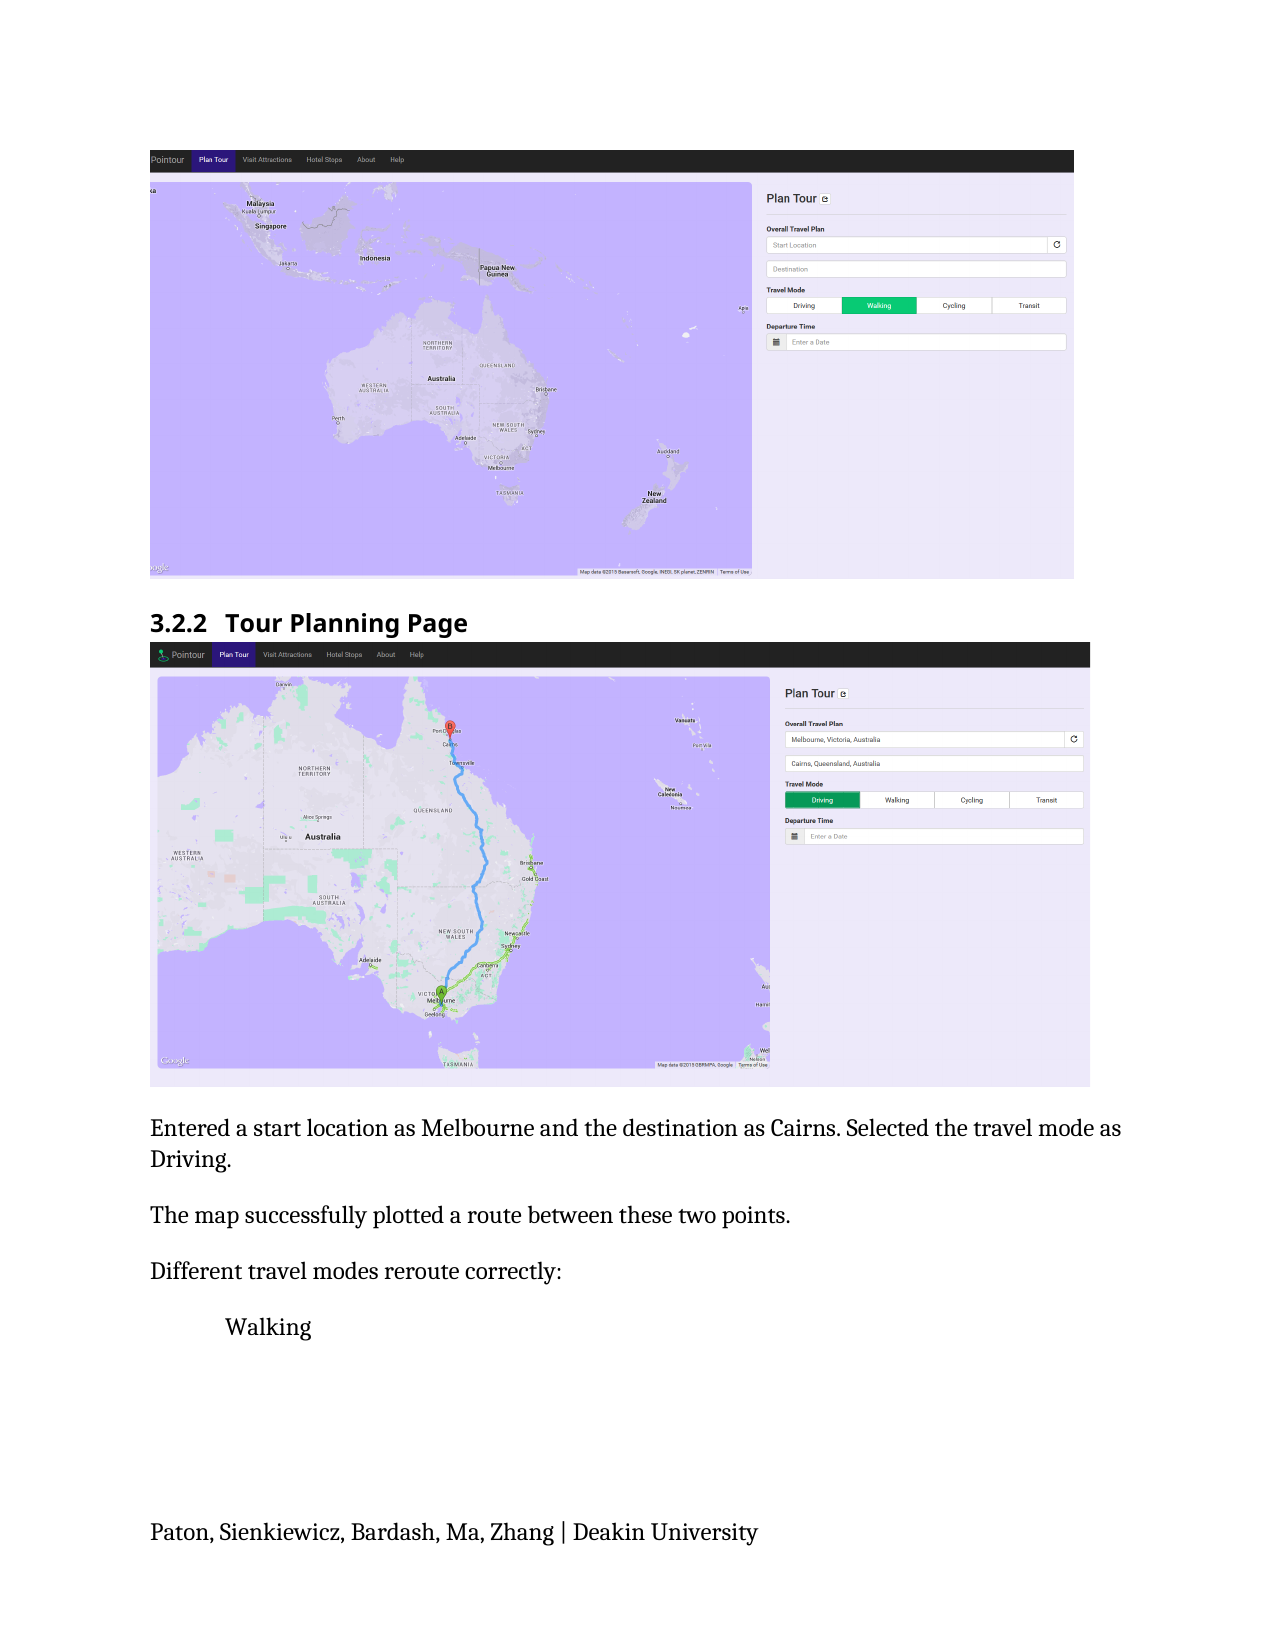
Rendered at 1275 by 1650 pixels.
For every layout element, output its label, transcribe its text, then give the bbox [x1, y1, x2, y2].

text Different travel modes reroute correctly: [150, 1257, 1125, 1285]
picture [150, 642, 1091, 1087]
text Entered a start location as Melbourne and the destination as Cairns. Selected the travel mode as Driving. [150, 1113, 1125, 1173]
subtitle Tour Planning Page [150, 606, 1125, 640]
picture [150, 150, 1091, 579]
text Walking [150, 1313, 1125, 1341]
text The map successfully plotted a route between these two points. [150, 1201, 1125, 1229]
